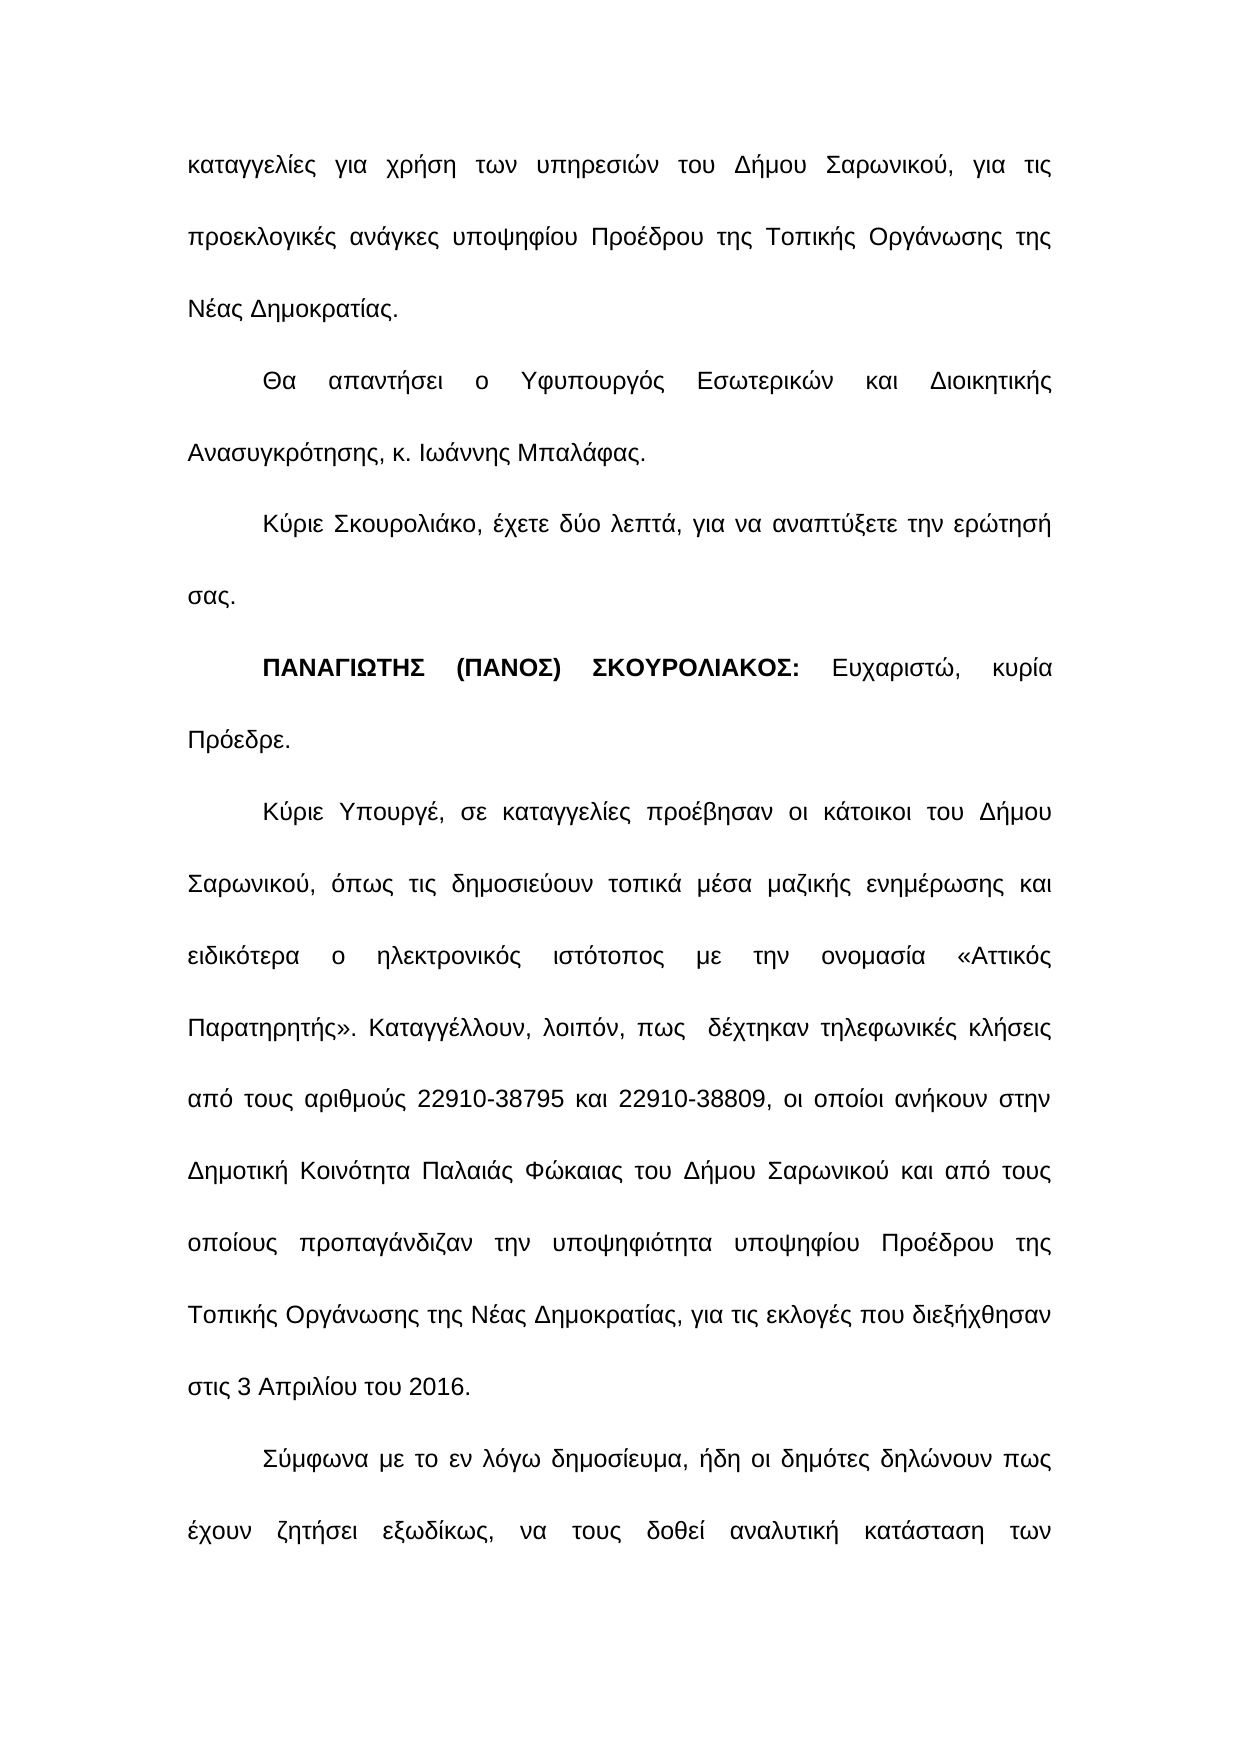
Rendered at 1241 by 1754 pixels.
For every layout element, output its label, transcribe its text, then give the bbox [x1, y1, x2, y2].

text ΠΑΝΑΓΙΩΤΗΣ (ΠΑΝΟΣ) ΣΚΟΥΡΟΛΙΑΚΟΣ: Ευχαριστώ, κυρία Πρόεδρε. [187, 653, 1053, 754]
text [187, 150, 1053, 322]
text Θα απαντήσει ο Υφυπουργός Εσωτερικών και Διοικητικής Ανασυγκρότησης, κ. Ιωάννης Μπαλάφας. [187, 366, 1053, 466]
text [187, 1444, 1053, 1544]
text Κύριε Υπουργέ, σε καταγγελίες προέβησαν οι κάτοικοι του Δήμου Σαρωνικού, όπως τις δημοσιεύουν τοπικά μέσα μαζικής ενημέρωσης και ειδικότερα ο ηλεκτρονικός ιστότοπος με την ονομασία «Αττικός Παρατηρητής». Καταγγέλλουν, λοιπόν, πως δέχτηκαν τηλεφωνικές κλήσεις από τους αριθμούς 22910-38795 και 22910-38809, οι οποίοι ανήκουν στην Δημοτική Κοινότητα Παλαιάς Φώκαιας του Δήμου Σαρωνικού και από τους οποίους προπαγάνδιζαν την υποψηφιότητα υποψηφίου Προέδρου της Τοπικής Οργάνωσης της Νέας Δημοκρατίας, για τις εκλογές που διεξήχθησαν στις 3 Απριλίου του 2016. [187, 797, 1053, 1401]
text Κύριε Σκουρολιάκο, έχετε δύο λεπτά, για να αναπτύξετε την ερώτησή σας. [187, 509, 1053, 610]
